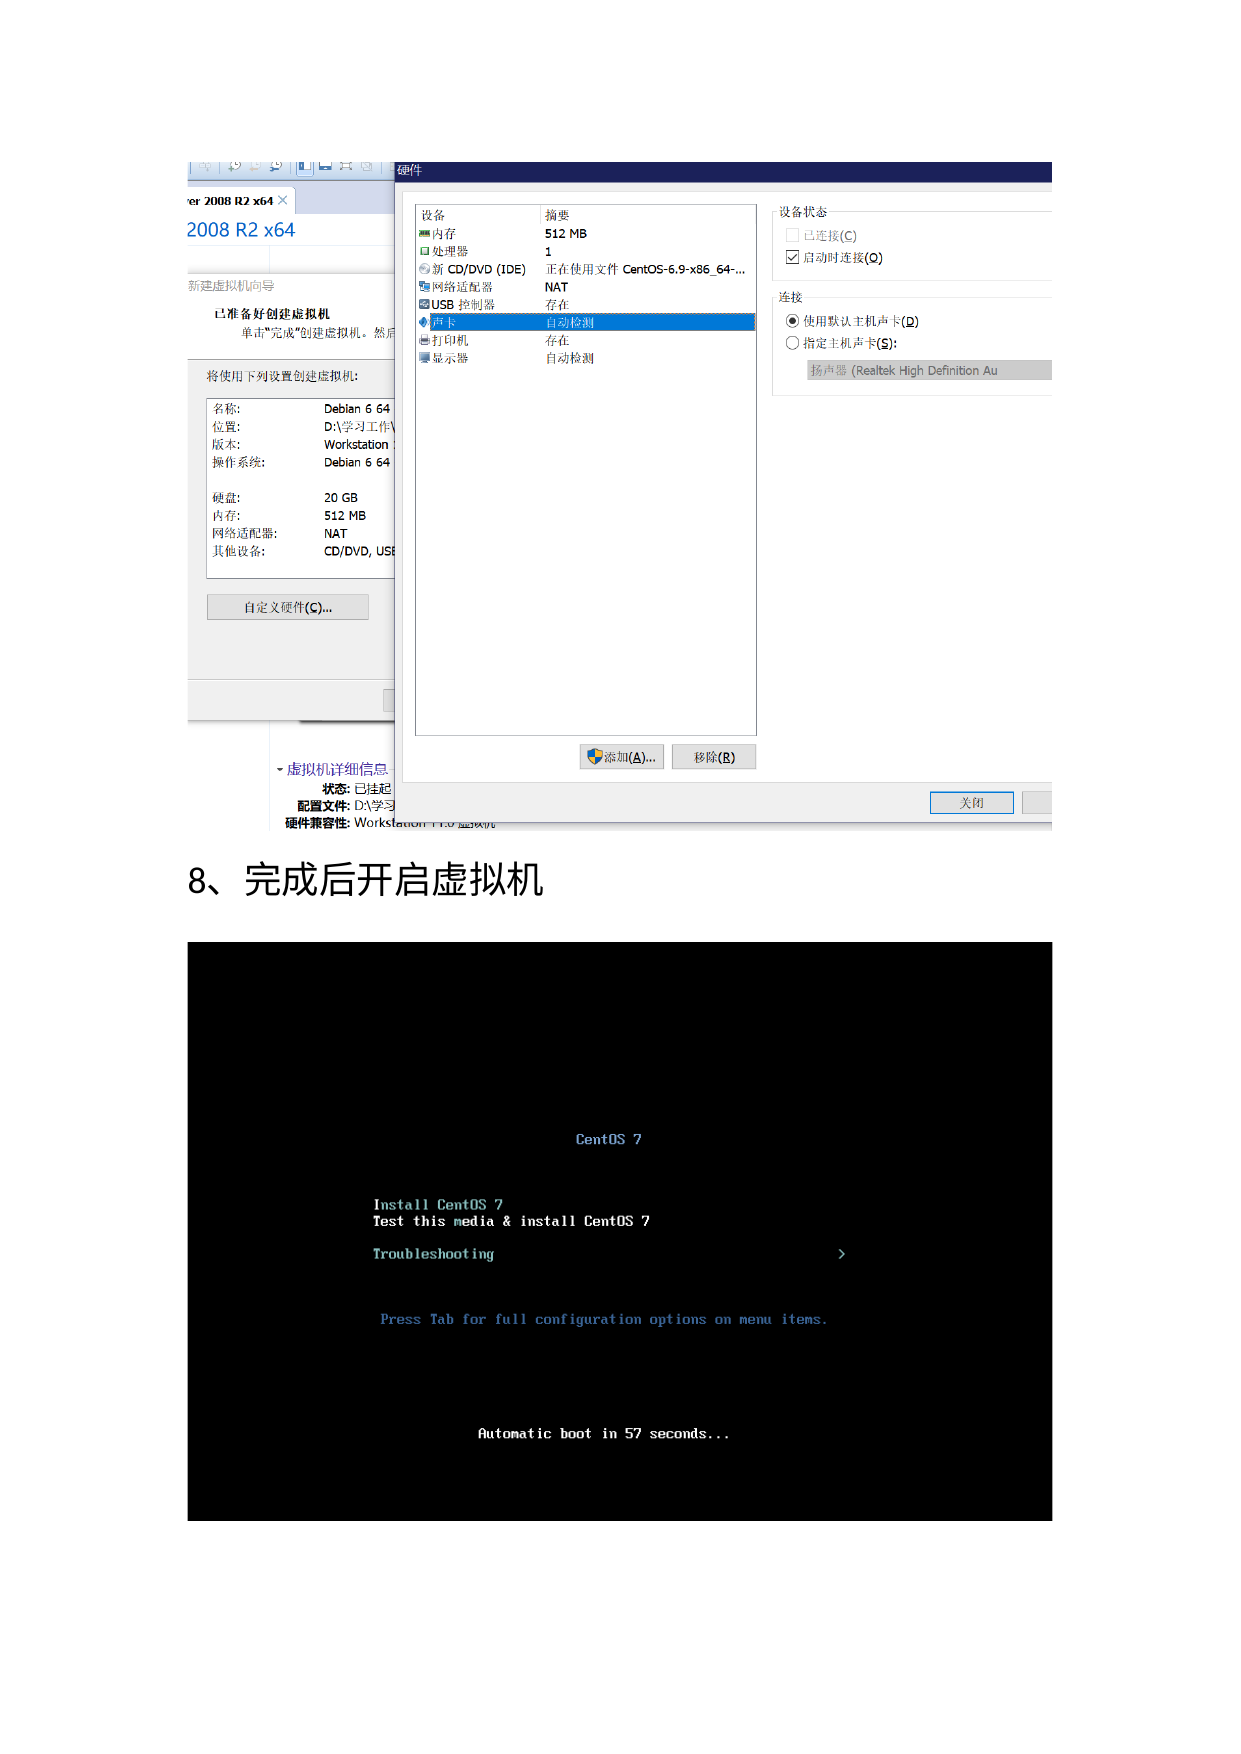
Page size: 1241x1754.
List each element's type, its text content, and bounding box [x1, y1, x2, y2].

picture [187, 162, 1052, 831]
list 完成后开启虚拟机 [187, 844, 1053, 909]
picture [187, 942, 1053, 1521]
